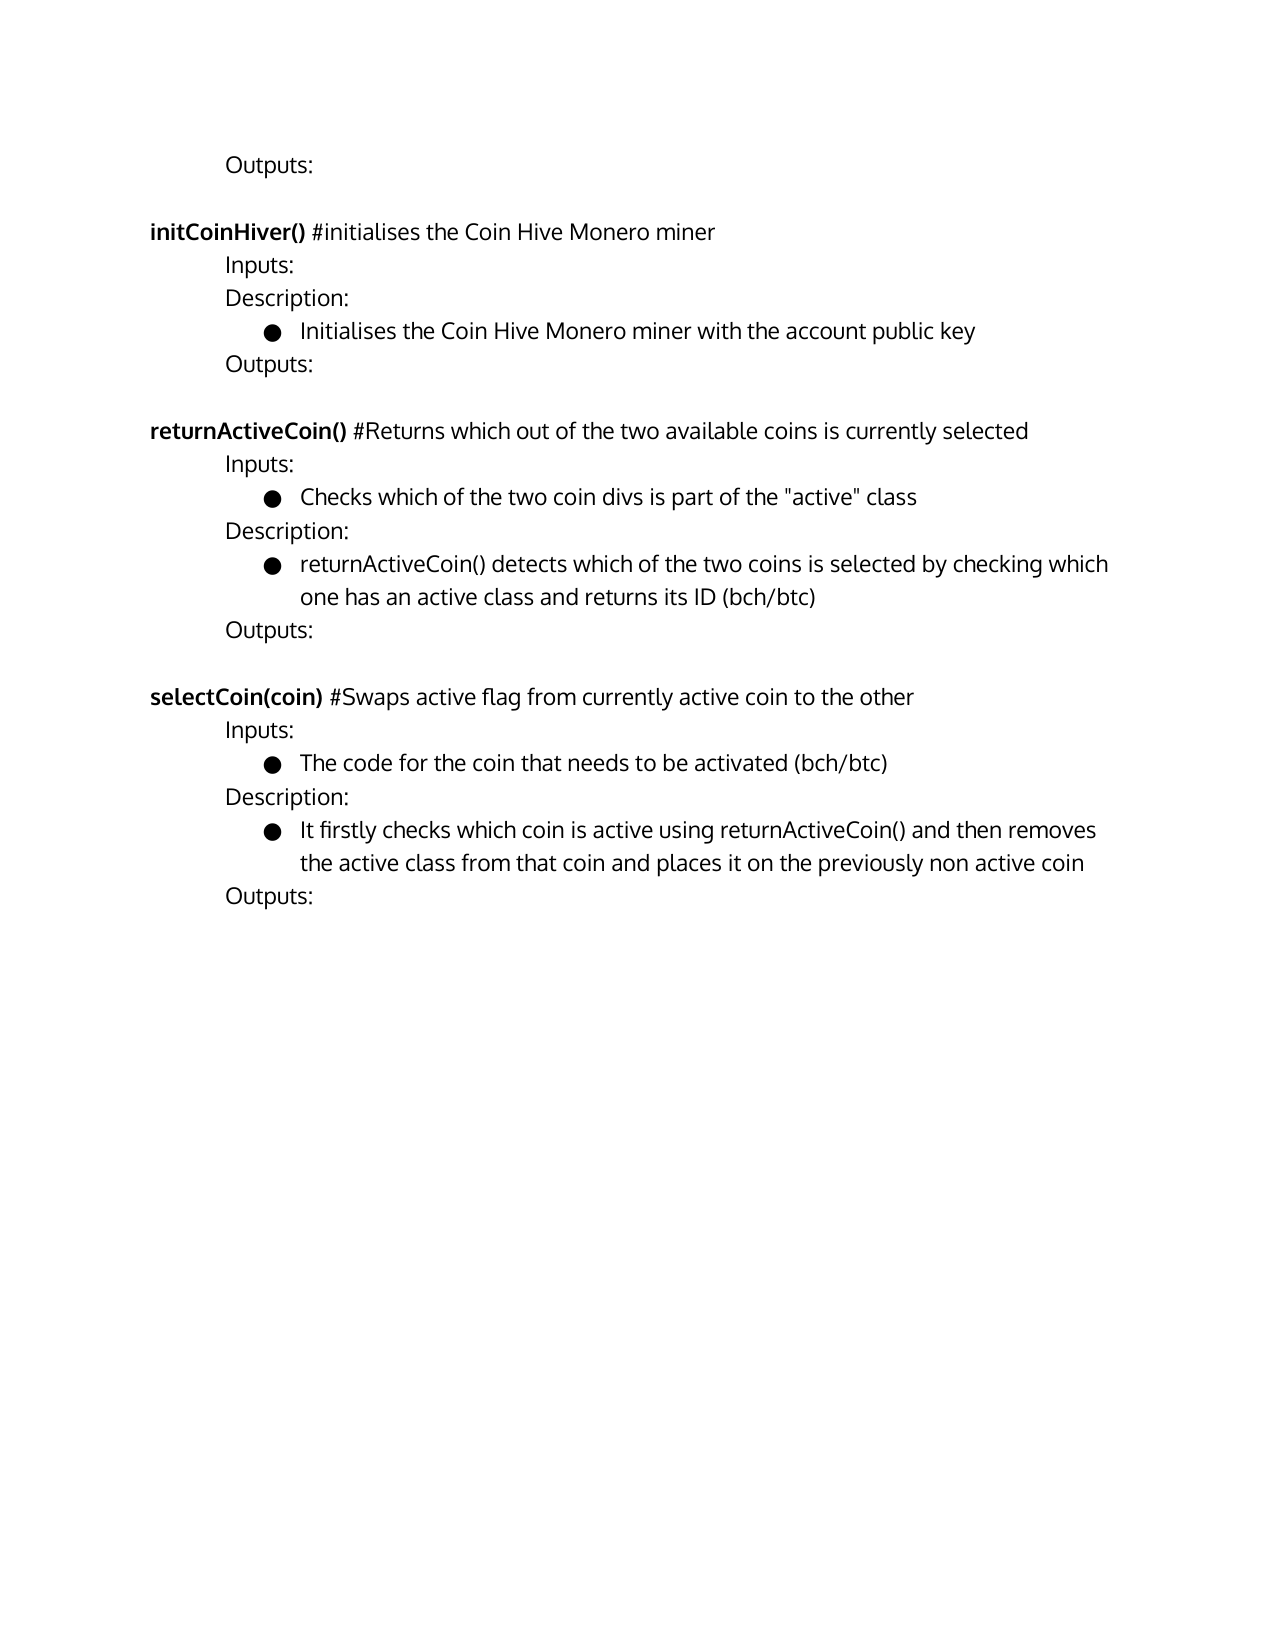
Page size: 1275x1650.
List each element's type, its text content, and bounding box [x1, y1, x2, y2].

text Description: [150, 781, 1125, 810]
text selectCoin(coin) #Swaps active flag from currently active coin to the other [150, 682, 1125, 711]
list Checks which of the two coin divs is part of the "active" class [262, 482, 1125, 511]
list It firstly checks which coin is active using returnActiveCoin() and then removes the active class from that coin and places it on the previously non active coin [262, 814, 1125, 877]
list returnActiveCoin() detects which of the two coins is selected by checking which one has an active class and returns its ID (bch/btc) [262, 549, 1125, 611]
text Description: [150, 283, 1125, 312]
text initCoinHiver() #initialises the Coin Hive Monero miner [150, 216, 1125, 245]
text Inputs: [150, 449, 1125, 478]
text Outputs: [150, 349, 1125, 378]
text Description: [150, 516, 1125, 544]
text Outputs: [150, 881, 1125, 910]
text Outputs: [150, 615, 1125, 644]
text Outputs: [225, 150, 1125, 179]
list The code for the coin that needs to be activated (bch/btc) [262, 748, 1125, 777]
text Inputs: [150, 250, 1125, 279]
list Initialises the Coin Hive Monero miner with the account public key [262, 316, 1125, 345]
text Inputs: [150, 715, 1125, 744]
text returnActiveCoin() #Returns which out of the two available coins is currently selected [150, 416, 1125, 445]
